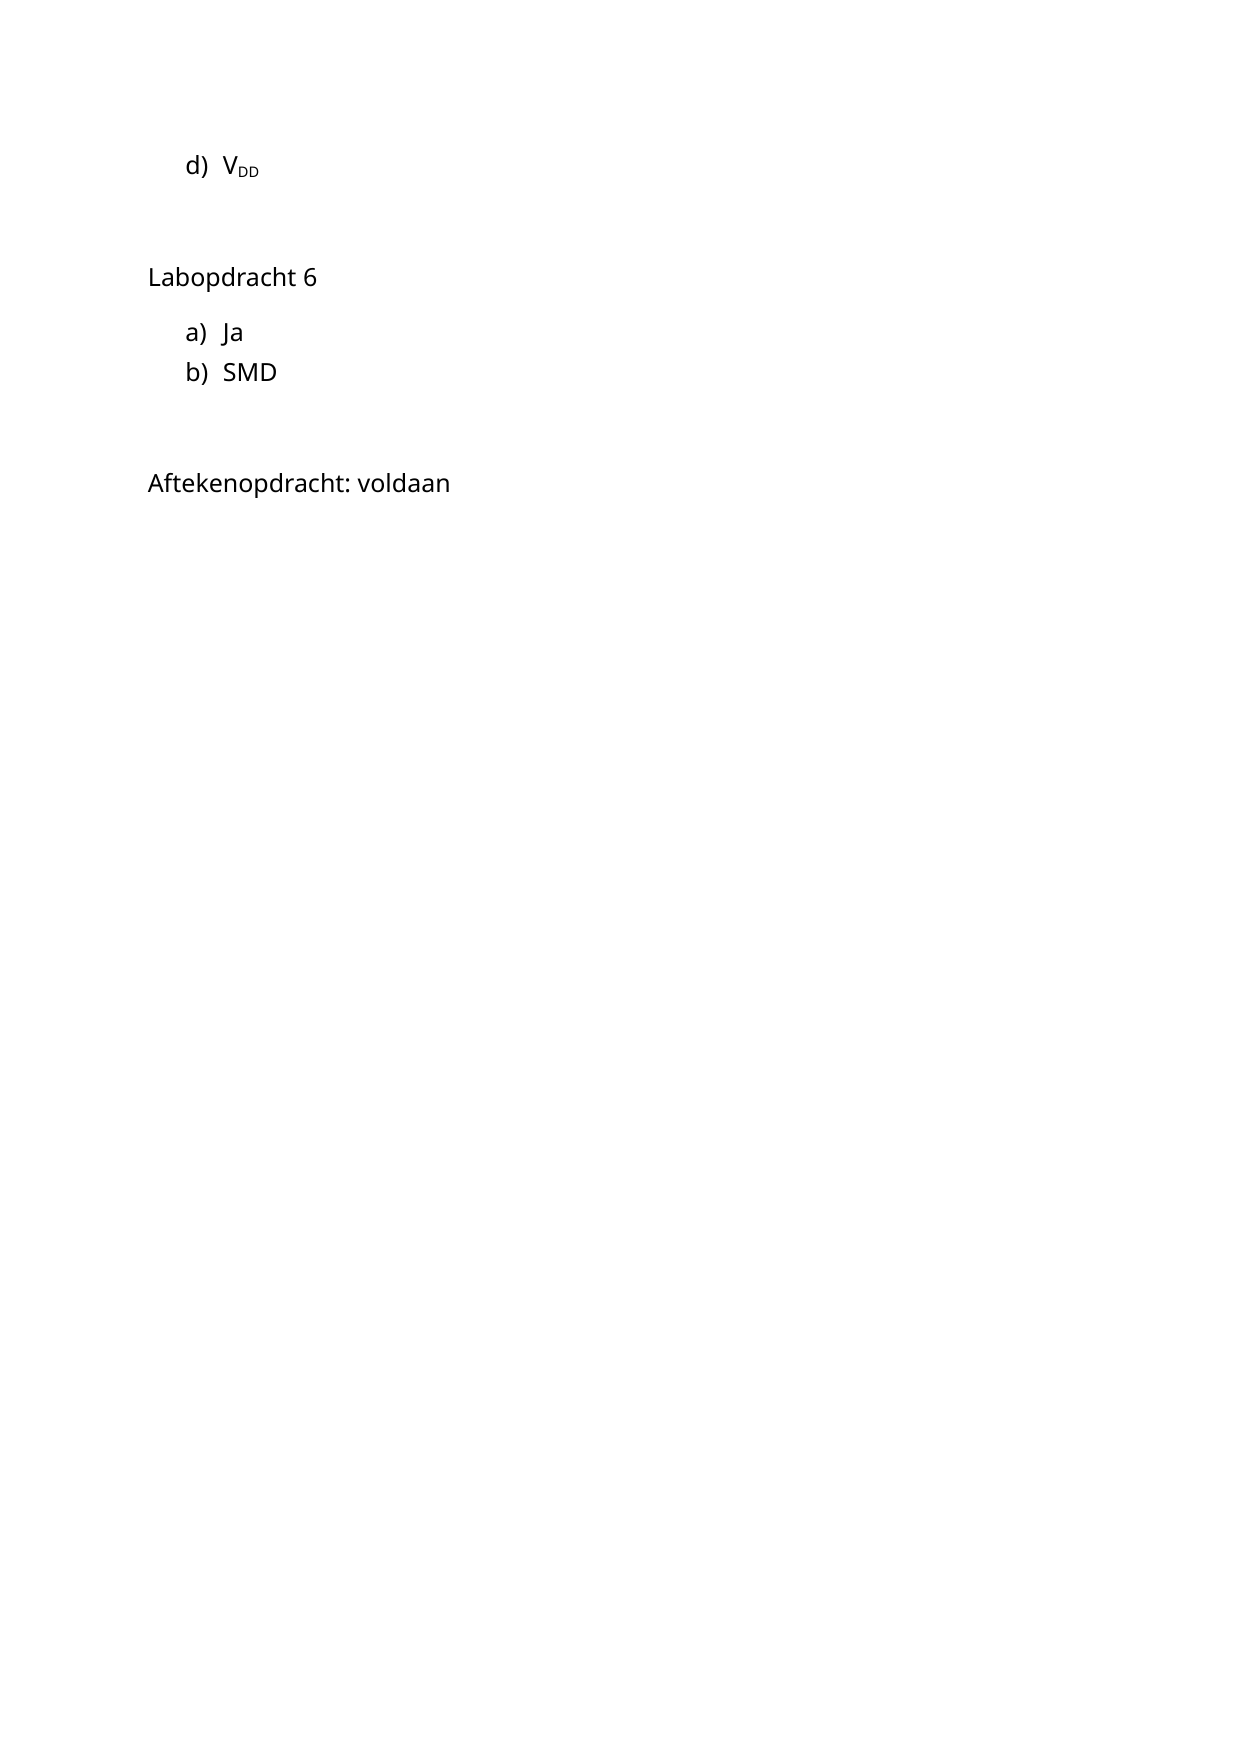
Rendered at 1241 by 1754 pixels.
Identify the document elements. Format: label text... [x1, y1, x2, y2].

list SMD [185, 354, 1093, 388]
list VDD [185, 148, 1093, 182]
text Aftekenopdracht: voldaan [148, 466, 1093, 500]
text Labopdracht 6 [148, 259, 1093, 293]
list Ja [185, 315, 1093, 349]
